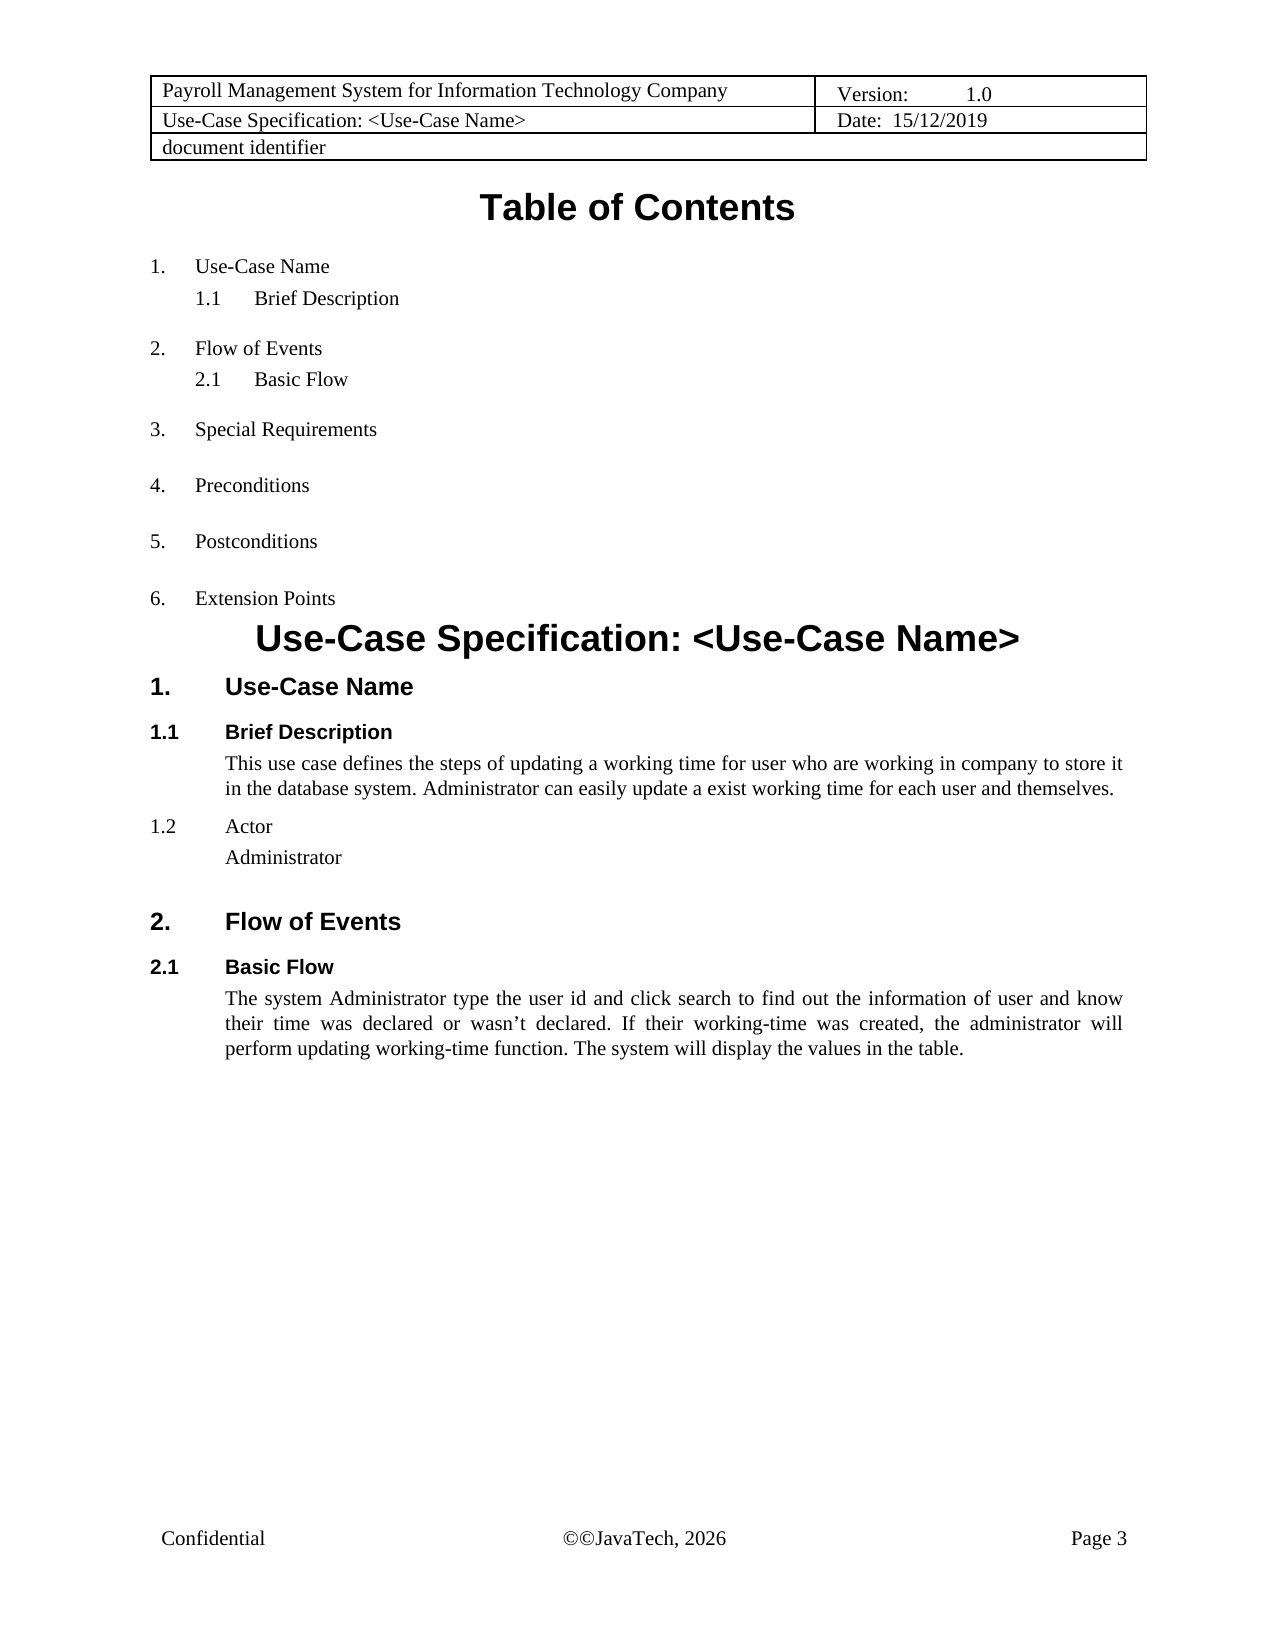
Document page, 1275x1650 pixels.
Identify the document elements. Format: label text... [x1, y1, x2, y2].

text 2.1 Basic Flow 4 [195, 366, 1050, 391]
subtitle Flow of Events [150, 907, 1125, 935]
text 1. Use-Case Name 4 [150, 253, 1050, 278]
subtitle Brief Description [150, 719, 1125, 744]
title Table of Contents [150, 185, 1125, 228]
title Use-Case Specification: <Update Working Time> [150, 616, 1125, 659]
text 5. Postconditions 5 [150, 528, 1050, 553]
text 6. Extension Points 5 [150, 585, 1050, 610]
subtitle Actor [150, 813, 1125, 838]
text 2. Flow of Events 4 [150, 335, 1050, 360]
subtitle Use-Case Name [150, 672, 1125, 700]
text This use case defines the steps of updating a working time for user who are working in company to store it in the database system. Administrator can easily update a exist working time for each user and themselves. [225, 750, 1125, 800]
subtitle Basic Flow [150, 954, 1125, 979]
text The system Administrator type the user id and click search to find out the information of user and know their time was declared or wasn’t declared. If their working-time was created, the administrator will perform updating working-time function. The system will display the values in the table. [225, 985, 1125, 1060]
text 3. Special Requirements 5 [150, 416, 1050, 441]
text 4. Preconditions 5 [150, 472, 1050, 497]
text 1.1 Brief Description 4 [195, 285, 1050, 310]
text Administrator [225, 844, 1125, 869]
